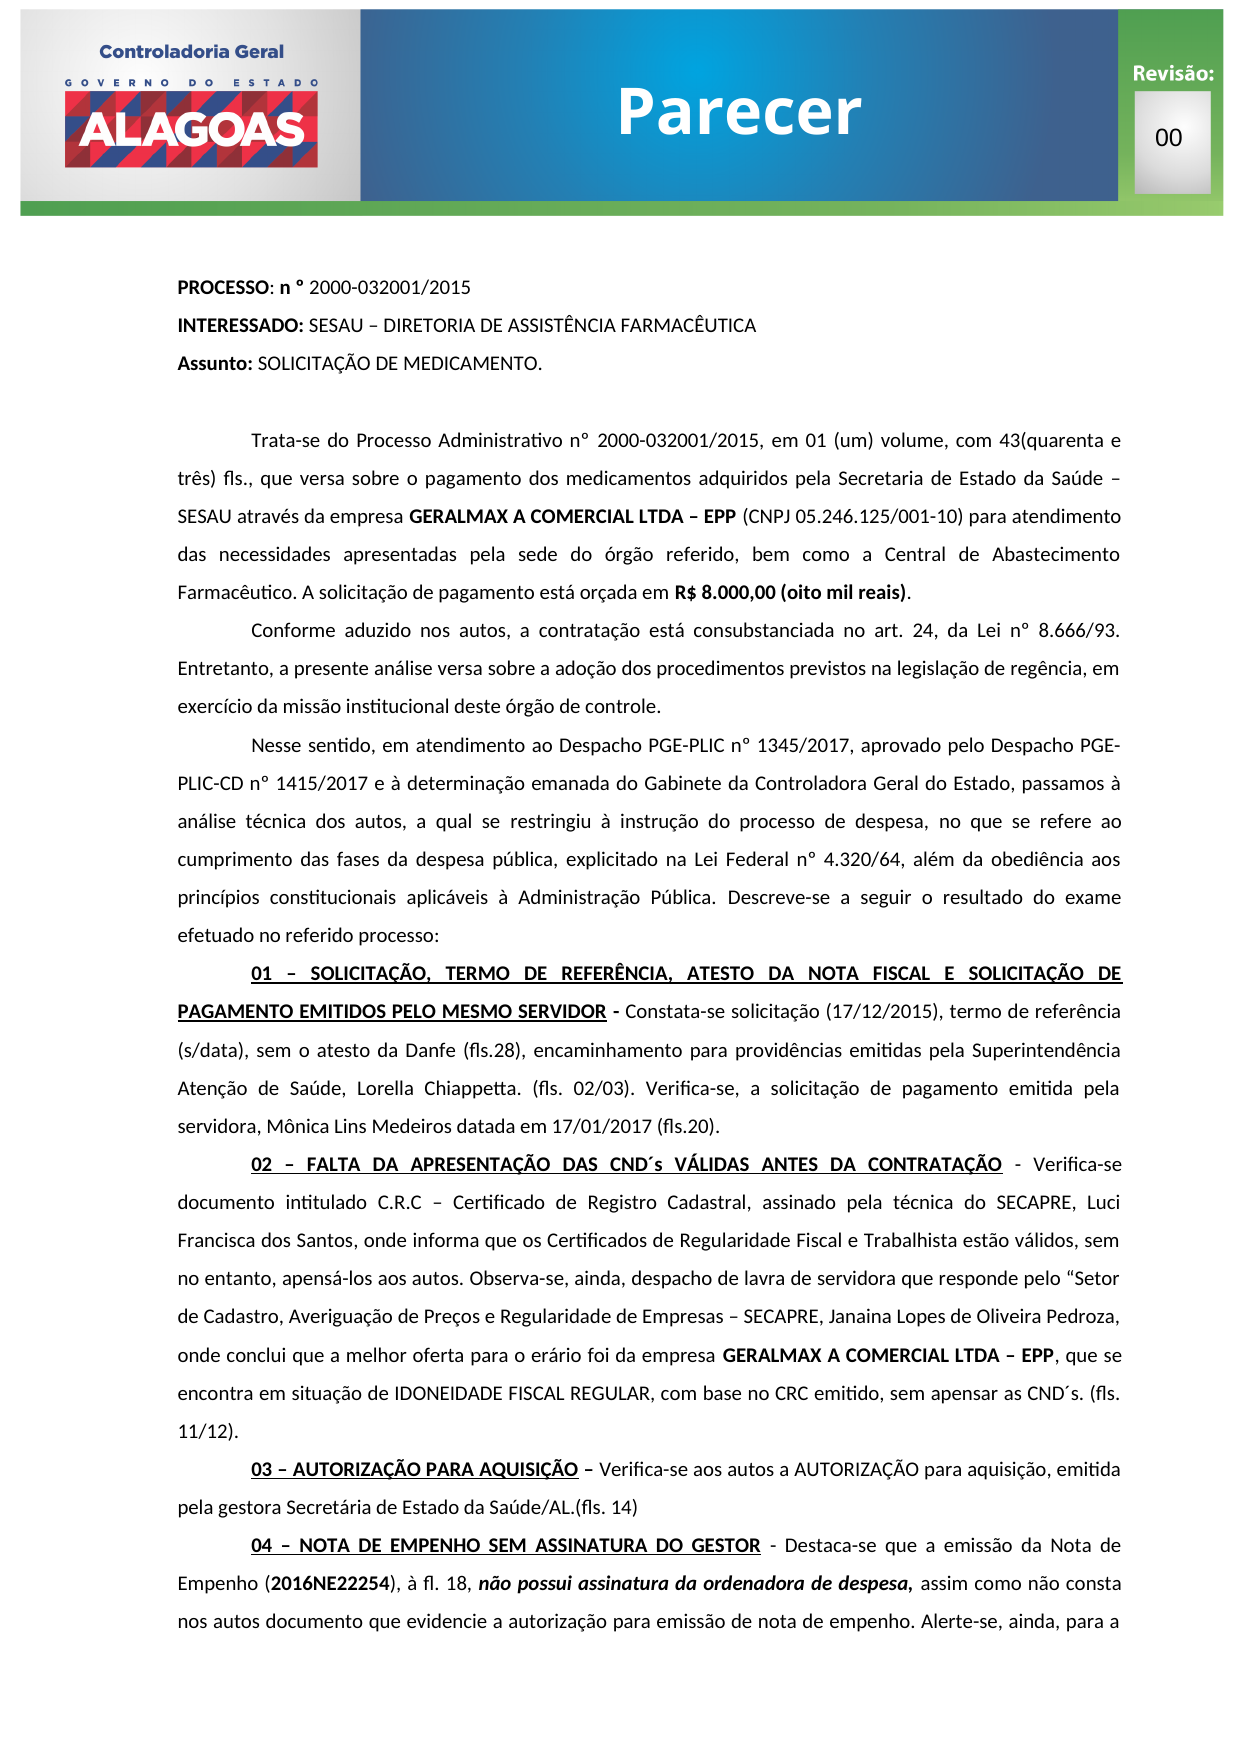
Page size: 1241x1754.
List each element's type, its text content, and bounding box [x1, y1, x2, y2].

text INTERESSADO: SESAU – DIRETORIA DE ASSISTÊNCIA FARMACÊUTICA [177, 312, 1122, 338]
text Nesse sentido, em atendimento ao Despacho PGE-PLIC nº 1345/2017, aprovado pelo Despacho PGE-PLIC-CD nº 1415/2017 e à determinação emanada do Gabinete da Controladora Geral do Estado, passamos à análise técnica dos autos, a qual se restringiu à instrução do processo de despesa, no que se refere ao cumprimento das fases da despesa pública, explicitado na Lei Federal nº 4.320/64, além da obediência aos princípios constitucionais aplicáveis à Administração Pública. Descreve-se a seguir o resultado do exame efetuado no referido processo: [177, 732, 1122, 948]
text 03 – AUTORIZAÇÃO PARA AQUISIÇÃO – Verifica-se aos autos a AUTORIZAÇÃO para aquisição, emitida pela gestora Secretária de Estado da Saúde/AL.(fls. 14) [177, 1456, 1122, 1520]
picture [20, 9, 1224, 216]
text 02 – FALTA DA APRESENTAÇÃO DAS CND´s VÁLIDAS ANTES DA CONTRATAÇÃO - Verifica-se documento intitulado C.R.C – Certificado de Registro Cadastral, assinado pela técnica do SECAPRE, Luci Francisca dos Santos, onde informa que os Certificados de Regularidade Fiscal e Trabalhista estão válidos, sem no entanto, apensá-los aos autos. Observa-se, ainda, despacho de lavra de servidora que responde pelo “Setor de Cadastro, Averiguação de Preços e Regularidade de Empresas – SECAPRE, Janaina Lopes de Oliveira Pedroza, onde conclui que a melhor oferta para o erário foi da empresa GERALMAX A COMERCIAL LTDA – EPP, que se encontra em situação de IDONEIDADE FISCAL REGULAR, com base no CRC emitido, sem apensar as CND´s. (fls. 11/12). [177, 1151, 1122, 1443]
text 01 – SOLICITAÇÃO, TERMO DE REFERÊNCIA, ATESTO DA NOTA FISCAL E SOLICITAÇÃO DE PAGAMENTO EMITIDOS PELO MESMO SERVIDOR - Constata-se solicitação (17/12/2015), termo de referência (s/data), sem o atesto da Danfe (fls.28), encaminhamento para providências emitidas pela Superintendência Atenção de Saúde, Lorella Chiappetta. (fls. 02/03). Verifica-se, a solicitação de pagamento emitida pela servidora, Mônica Lins Medeiros datada em 17/01/2017 (fls.20). [177, 961, 1122, 1138]
text Assunto: SOLICITAÇÃO DE MEDICAMENTO. [177, 351, 1122, 376]
text Trata-se do Processo Administrativo nº 2000-032001/2015, em 01 (um) volume, com 43(quarenta e três) fls., que versa sobre o pagamento dos medicamentos adquiridos pela Secretaria de Estado da Saúde – SESAU através da empresa GERALMAX A COMERCIAL LTDA – EPP (CNPJ 05.246.125/001-10) para atendimento das necessidades apresentadas pela sede do órgão referido, bem como a Central de Abastecimento Farmacêutico. A solicitação de pagamento está orçada em R$ 8.000,00 (oito mil reais). [177, 427, 1122, 605]
text Conforme aduzido nos autos, a contratação está consubstanciada no art. 24, da Lei nº 8.666/93. Entretanto, a presente análise versa sobre a adoção dos procedimentos previstos na legislação de regência, em exercício da missão institucional deste órgão de controle. [177, 617, 1122, 719]
text PROCESSO: n º 2000-032001/2015 [177, 274, 1122, 300]
